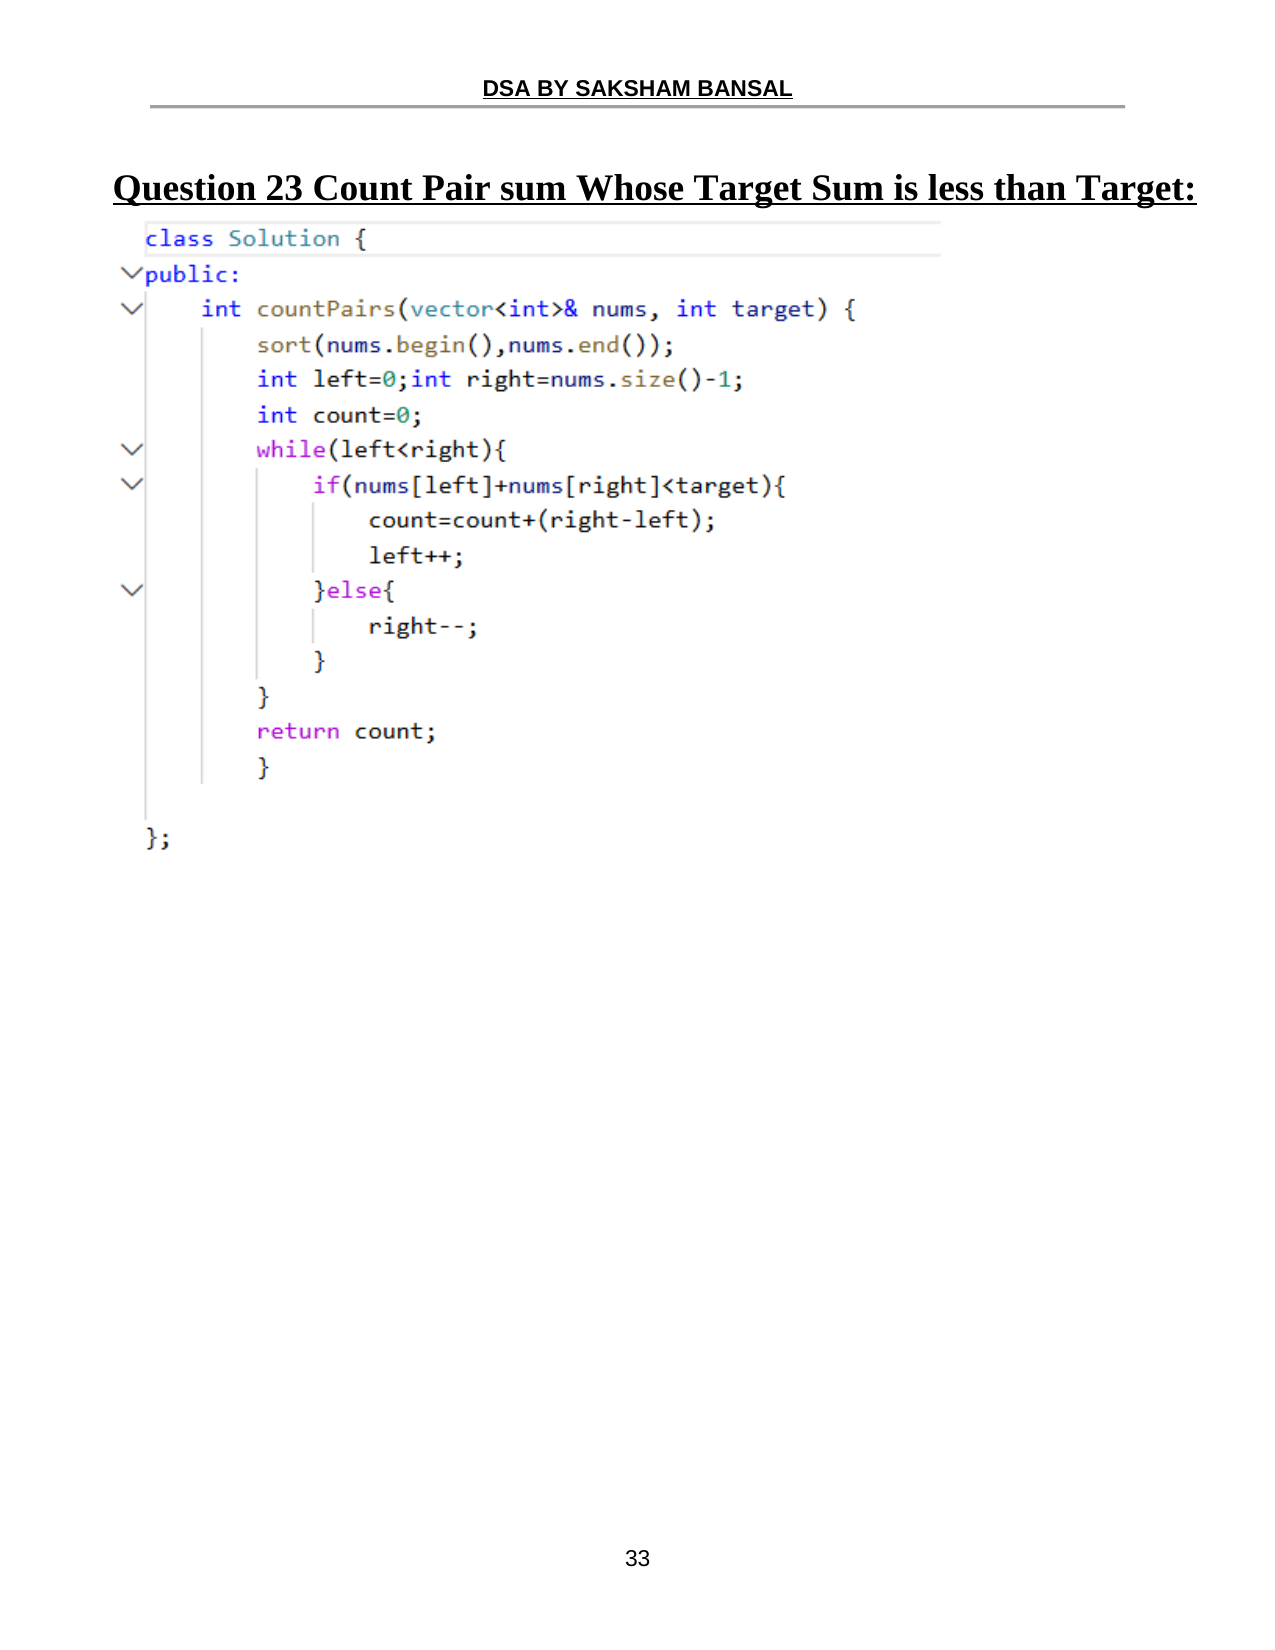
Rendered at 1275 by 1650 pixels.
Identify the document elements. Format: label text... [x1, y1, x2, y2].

picture [112, 215, 941, 878]
text Question 23 Count Pair sum Whose Target Sum is less than Target: [9, 166, 1247, 209]
